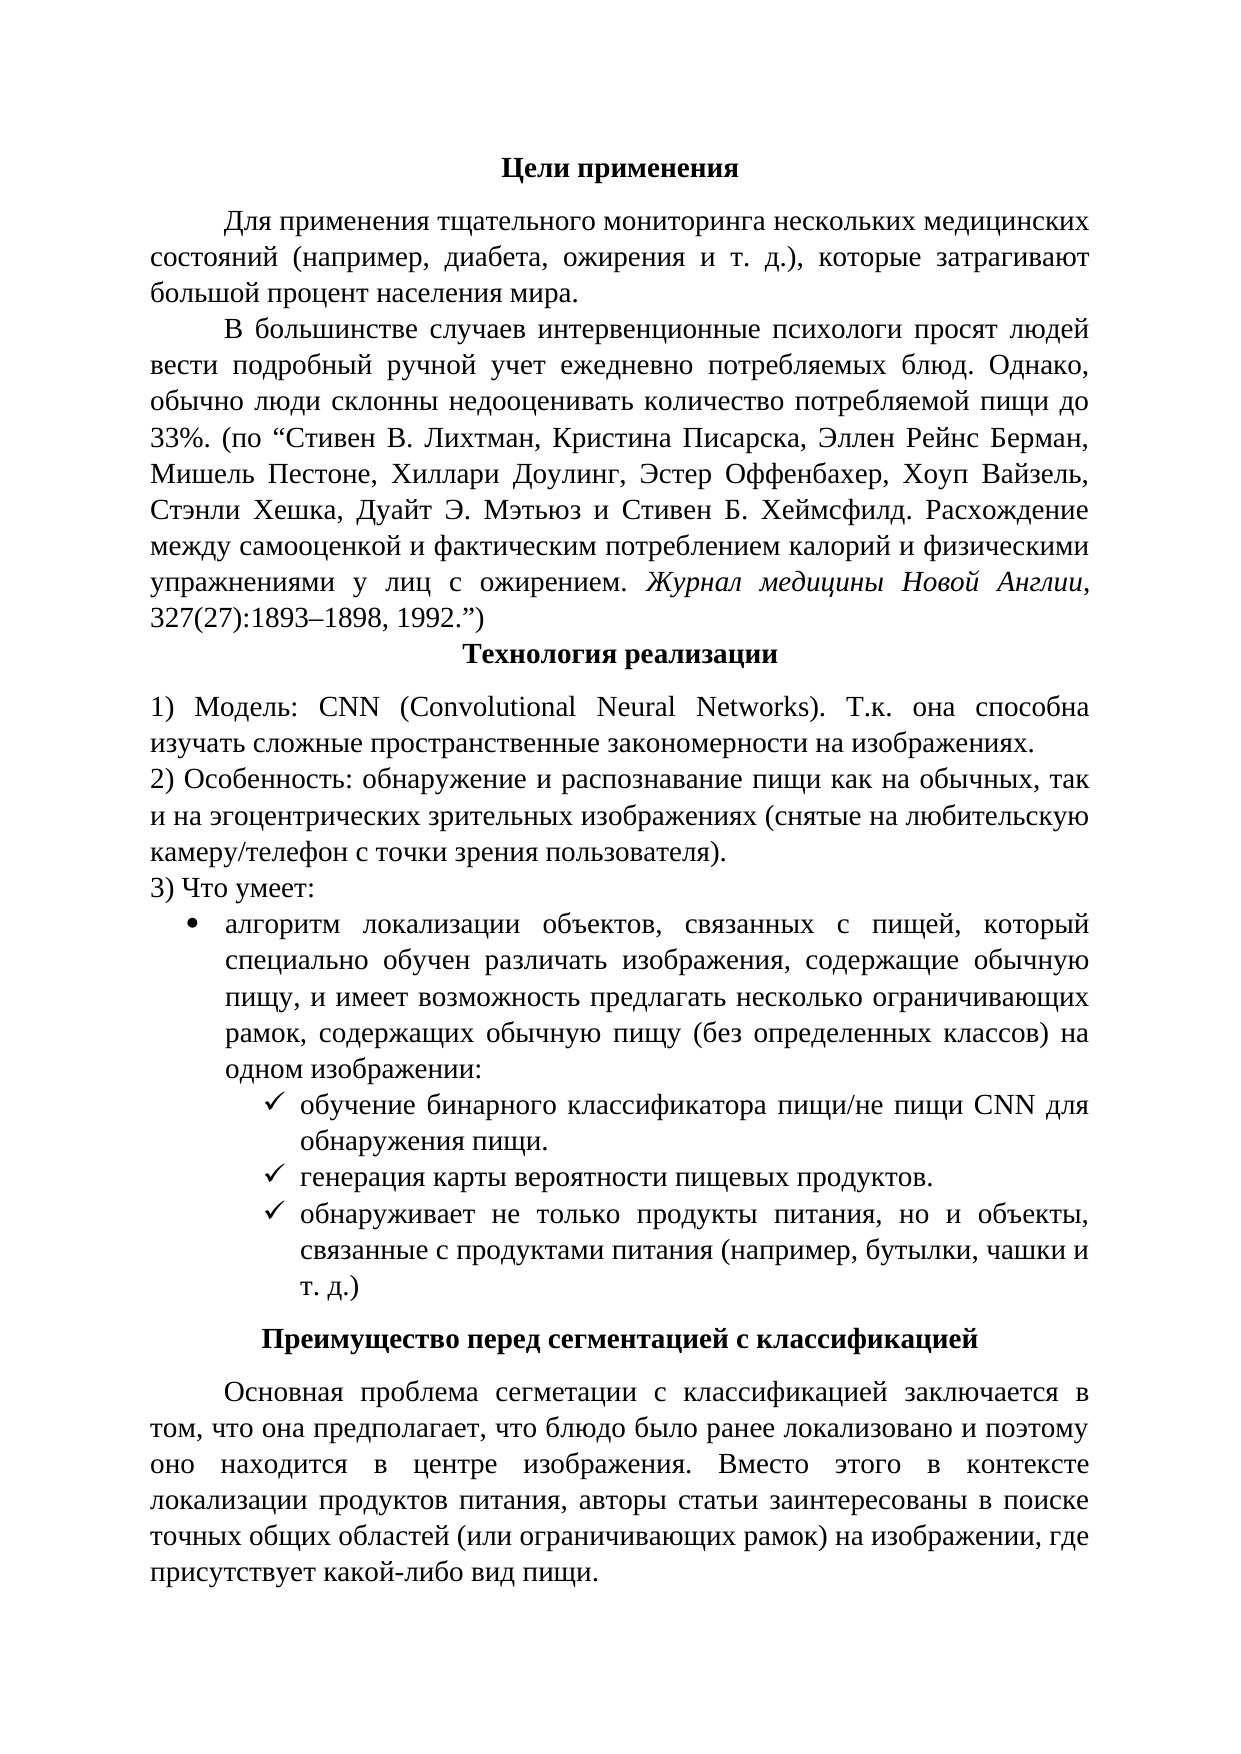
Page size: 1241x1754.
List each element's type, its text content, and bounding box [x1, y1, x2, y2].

text 1) Модель: CNN (Convolutional Neural Networks). Т.к. она способна изучать сложные пространственные закономерности на изображениях. [150, 689, 1090, 759]
text Для применения тщательного мониторинга нескольких медицинских состояний (например, диабета, ожирения и т. д.), которые затрагивают большой процент населения мира. [150, 203, 1090, 309]
text Основная проблема сегметации с классификацией заключается в том, что она предполагает, что блюдо было ранее локализовано и поэтому оно находится в центре изображения. Вместо этого в контексте локализации продуктов питания, авторы статьи заинтересованы в поиске точных общих областей (или ограничивающих рамок) на изображении, где присутствует какой-либо вид пищи. [150, 1374, 1090, 1588]
text Преимущество перед сегментацией с классификацией [150, 1321, 1090, 1354]
list обучение бинарного классификатора пищи/не пищи CNN для обнаружения пищи. [262, 1087, 1090, 1157]
list алгоритм локализации объектов, связанных с пищей, который специально обучен различать изображения, содержащие обычную пищу, и имеет возможность предлагать несколько ограничивающих рамок, содержащих обычную пищу (без определенных классов) на одном изображении: [187, 906, 1090, 1084]
text 2) Особенность: обнаружение и распознавание пищи как на обычных, так и на эгоцентрических зрительных изображениях (снятые на любительскую камеру/телефон с точки зрения пользователя). [150, 762, 1090, 867]
text 3) Что умеет: [150, 870, 1090, 904]
text Цели применения [150, 150, 1090, 183]
list генерация карты вероятности пищевых продуктов. [262, 1159, 1090, 1193]
list обнаруживает не только продукты питания, но и объекты, связанные с продуктами питания (например, бутылки, чашки и т. д.) [262, 1196, 1090, 1302]
text Технология реализации [150, 637, 1090, 670]
text В большинстве случаев интервенционные психологи просят людей вести подробный ручной учет ежедневно потребляемых блюд. Однако, обычно люди склонны недооценивать количество потребляемой пищи до 33%. (по “Стивен В. Лихтман, Кристина Писарска, Эллен Рейнс Берман, Мишель Пестоне, Хиллари Доулинг, Эстер Оффенбахер, Хоуп Вайзель, Стэнли Хешка, Дуайт Э. Мэтьюз и Стивен Б. Хеймсфилд. Расхождение между самооценкой и фактическим потреблением калорий и физическими упражнениями у лиц с ожирением. Журнал медицины Новой Англии, 327(27):1893–1898, 1992.”) [150, 311, 1090, 634]
